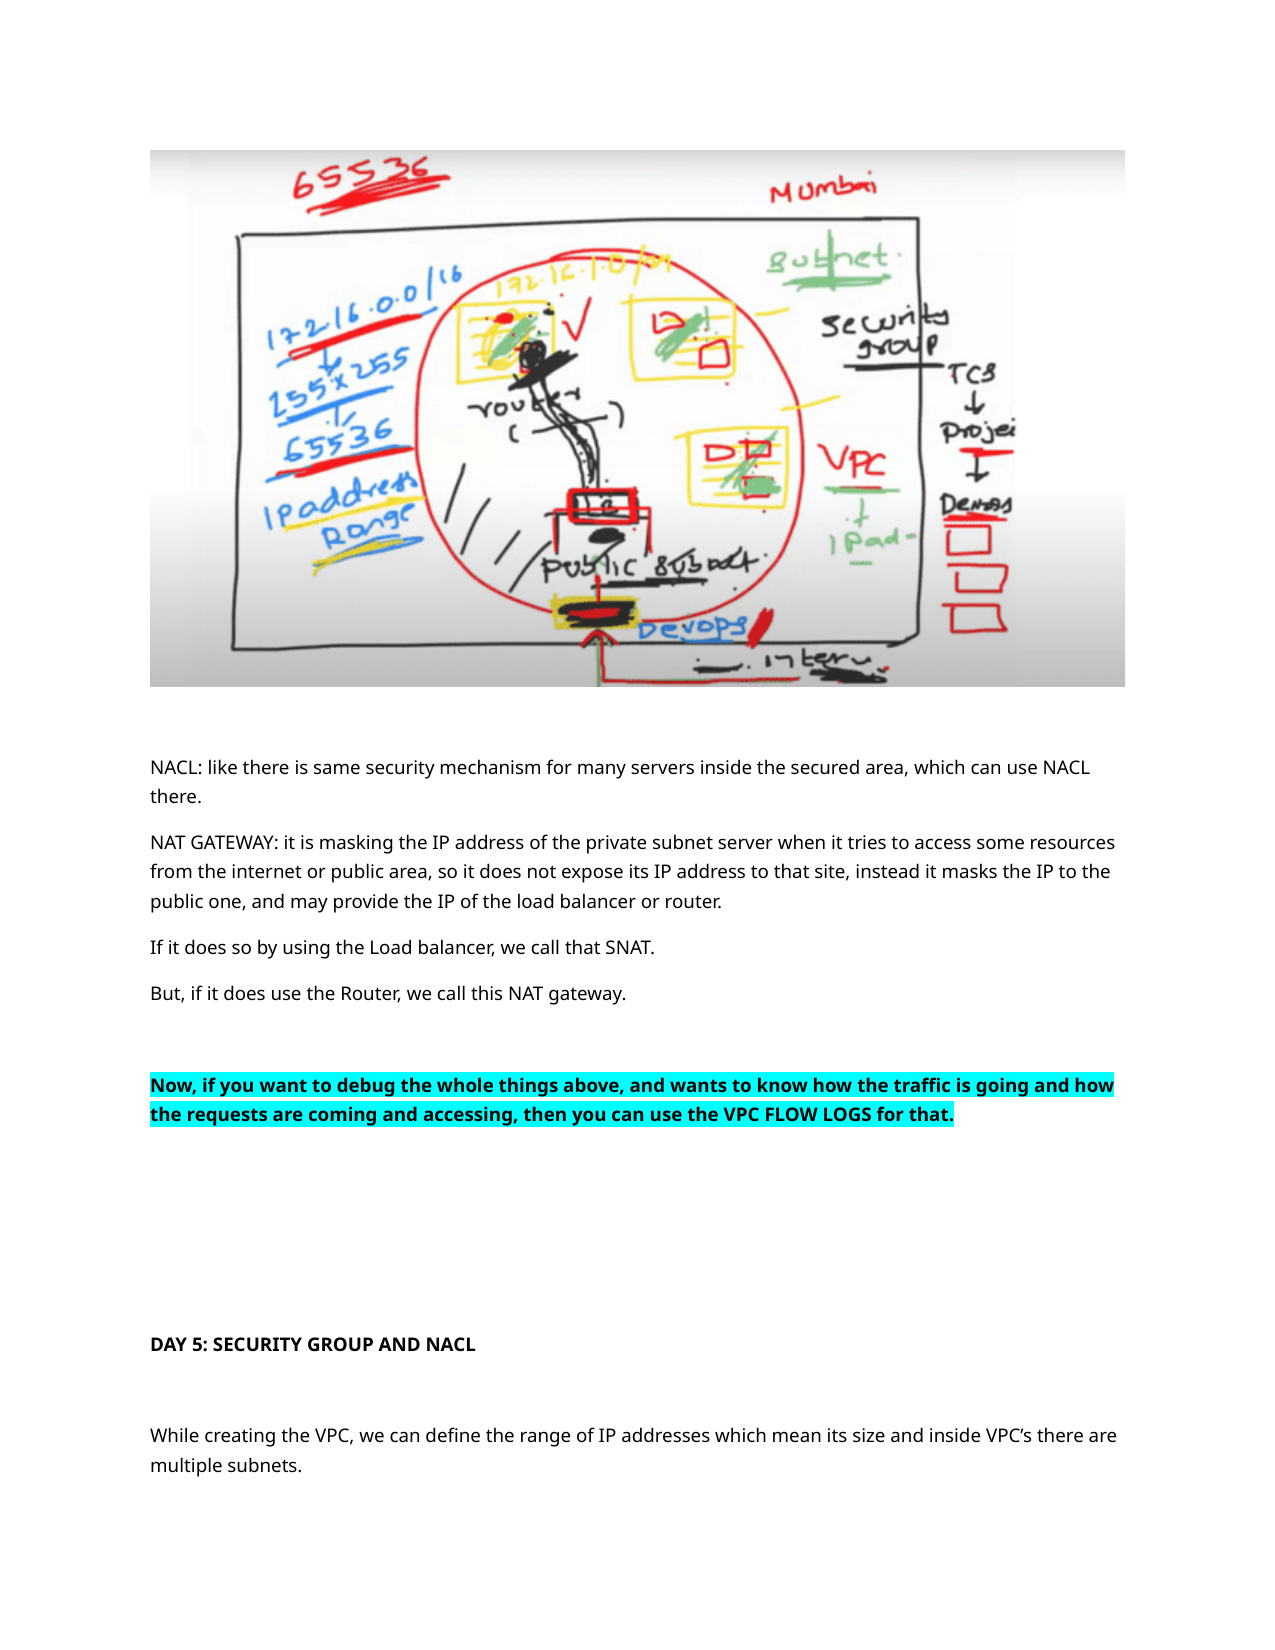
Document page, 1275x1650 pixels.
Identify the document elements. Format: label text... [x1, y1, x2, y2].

text DAY 5: SECURITY GROUP AND NACL [150, 1331, 1125, 1356]
text Now, if you want to debug the whole things above, and wants to know how the traffic is going and how the requests are coming and accessing, then you can use the VPC FLOW LOGS for that. [150, 1072, 1125, 1127]
text If it does so by using the Load balancer, we call that SNAT. [150, 934, 1125, 959]
text NAT GATEWAY: it is masking the IP address of the private subnet server when it tries to access some resources from the internet or public area, so it does not expose its IP address to that site, instead it masks the IP to the public one, and may provide the IP of the load balancer or router. [150, 829, 1125, 914]
text While creating the VPC, we can define the range of IP addresses which mean its size and inside VPC’s there are multiple subnets. [150, 1423, 1125, 1477]
text NACL: like there is same security mechanism for many servers inside the secured area, which can use NACL there. [150, 754, 1125, 809]
text But, if it does use the Router, we call this NAT gateway. [150, 980, 1125, 1006]
picture [150, 150, 1125, 687]
